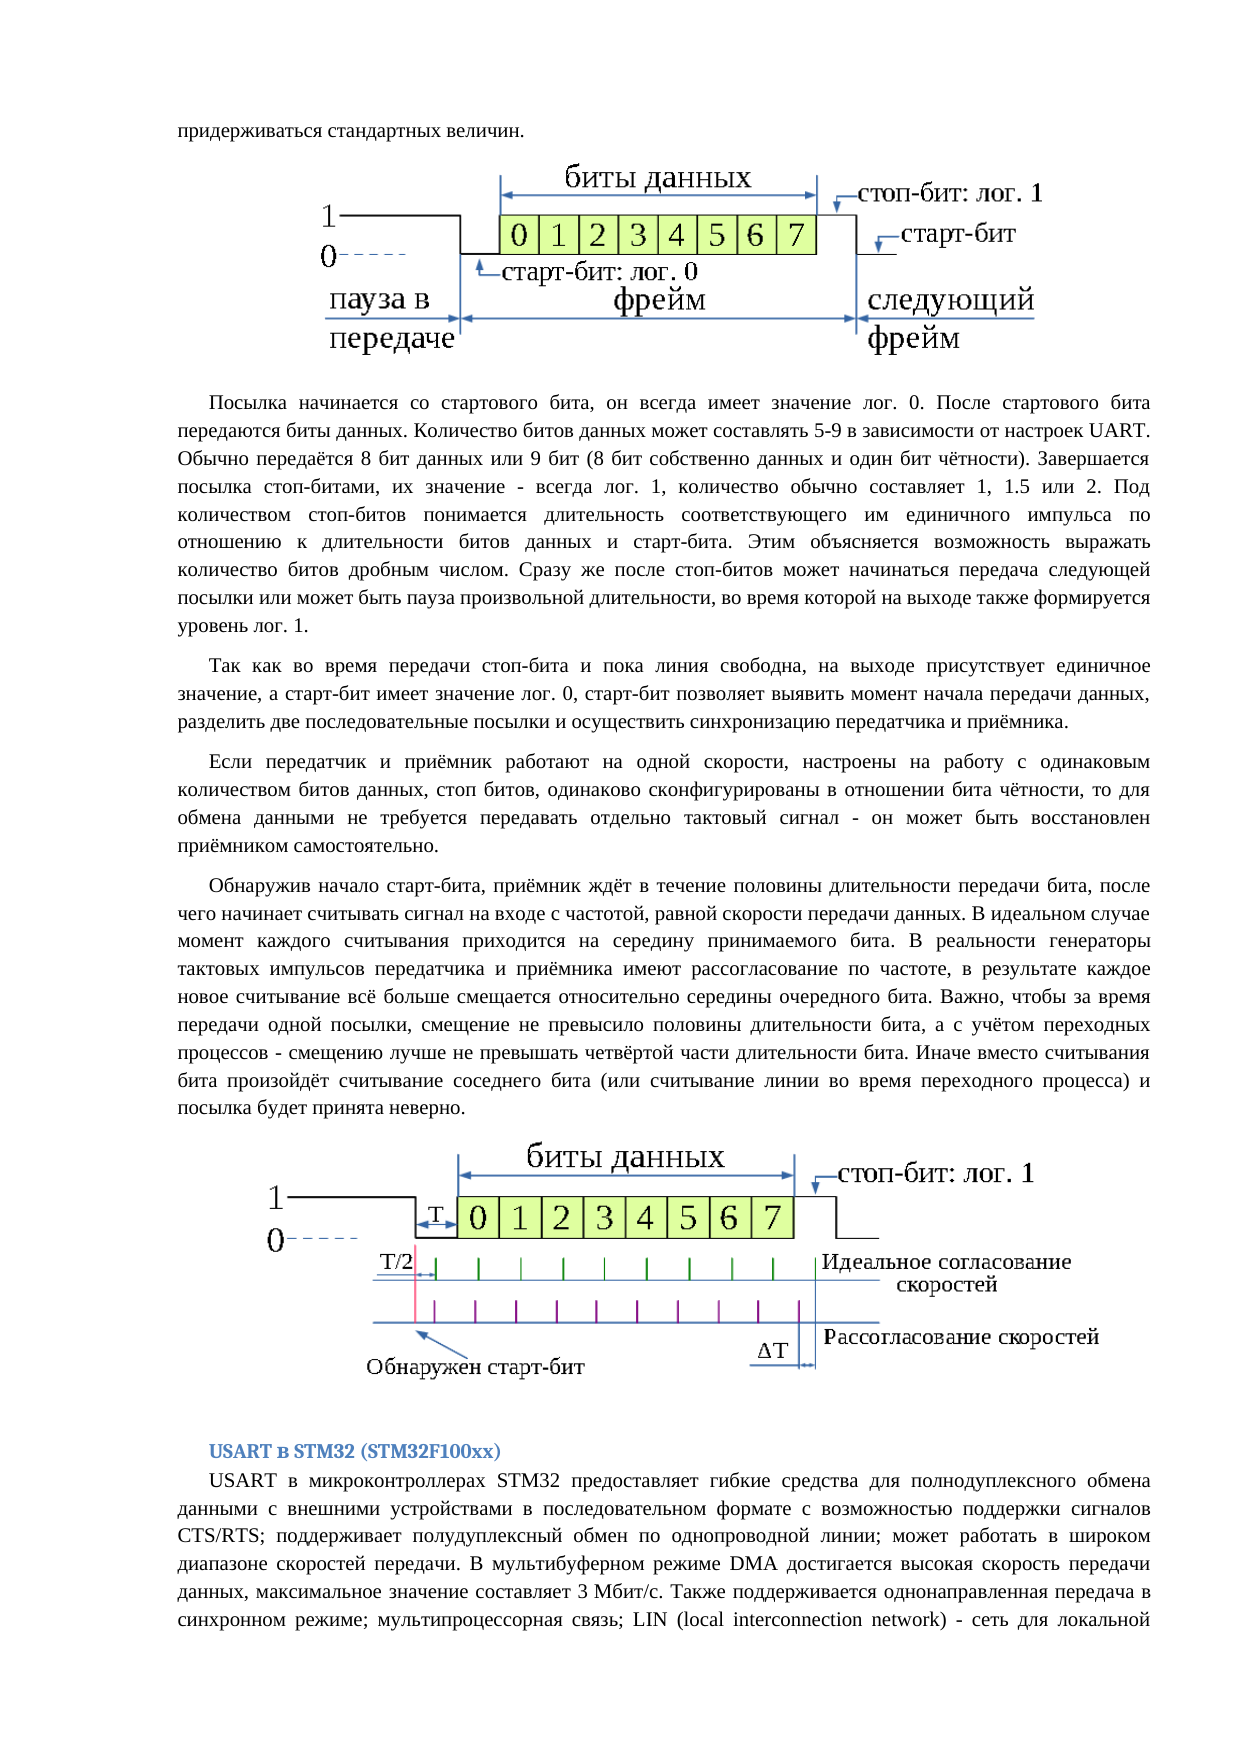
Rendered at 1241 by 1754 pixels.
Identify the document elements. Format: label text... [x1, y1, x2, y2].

text Если передатчик и приёмник работают на одной скорости, настроены на работу с одинаковым количеством битов данных, стоп битов, одинаково сконфигурированы в отношении бита чётности, то для обмена данными не требуется передавать отдельно тактовый сигнал - он может быть восстановлен приёмником самостоятельно. [177, 749, 1152, 857]
text Обнаружив начало старт-бита, приёмник ждёт в течение половины длительности передачи бита, после чего начинает считывать сигнал на входе с частотой, равной скорости передачи данных. В идеальном случае момент каждого считывания приходится на середину принимаемого бита. В реальности генераторы тактовых импульсов передатчика и приёмника имеют рассогласование по частоте, в результате каждое новое считывание всё больше смещается относительно середины очередного бита. Важно, чтобы за время передачи одной посылки, смещение не превысило половины длительности бита, а с учётом переходных процессов - смещению лучше не превышать четвёртой части длительности бита. Иначе вместо считывания бита произойдёт считывание соседнего бита (или считывание линии во время переходного процесса) и посылка будет принята неверно. [177, 873, 1152, 1119]
picture [312, 158, 1048, 359]
subtitle USART в STM32 (STM32F100xx) [177, 1440, 1152, 1464]
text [177, 118, 1152, 142]
text Посылка начинается со стартового бита, он всегда имеет значение лог. 0. После стартового бита передаются биты данных. Количество битов данных может составлять 5-9 в зависимости от настроек UART. Обычно передаётся 8 бит данных или 9 бит (8 бит собственно данных и один бит чётности). Завершается посылка стоп-битами, их значение - всегда лог. 1, количество обычно составляет 1, 1.5 или 2. Под количеством стоп-битов понимается длительность соответствующего им единичного импульса по отношению к длительности битов данных и старт-бита. Этим объясняется возможность выражать количество битов дробным числом. Сразу же после стоп-битов может начинаться передача следующей посылки или может быть пауза произвольной длительности, во время которой на выходе также формируется уровень лог. 1. [177, 390, 1152, 637]
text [177, 1468, 1152, 1631]
text Так как во время передачи стоп-бита и пока линия свободна, на выходе присутствует единичное значение, а старт-бит имеет значение лог. 0, старт-бит позволяет выявить момент начала передачи данных, разделить две последовательные посылки и осуществить синхронизацию передатчика и приёмника. [177, 653, 1152, 733]
picture [257, 1135, 1103, 1388]
